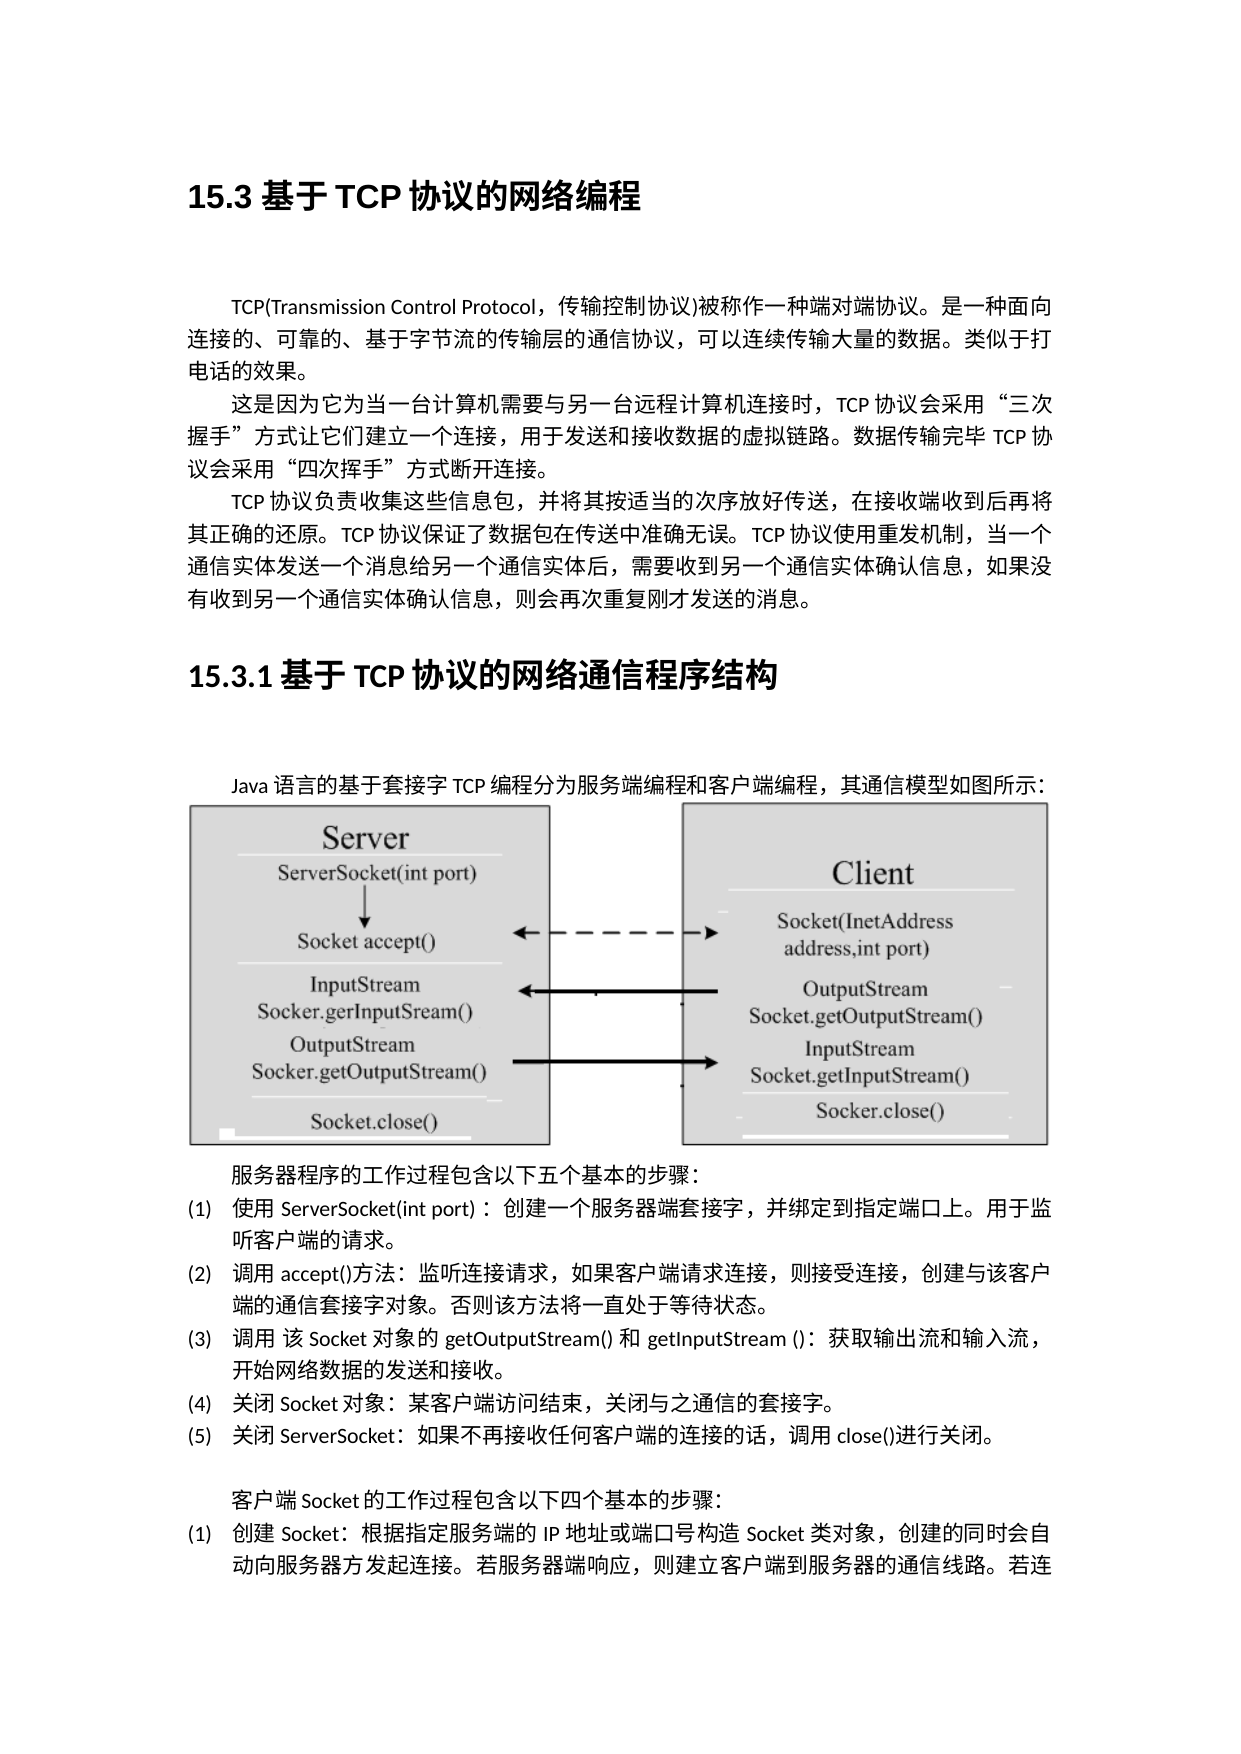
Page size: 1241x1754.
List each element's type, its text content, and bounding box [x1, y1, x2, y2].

subtitle 15.3 基于TCP协议的网络编程 [187, 162, 1053, 227]
subtitle 15.3.1 基于TCP协议的网络通信程序结构 [187, 641, 1053, 706]
list 使用 ServerSocket(int port) ：创建一个服务器端套接字，并绑定到指定端口上。用于监听客户端的请求。 [187, 1190, 1053, 1255]
text 服务器程序的工作过程包含以下五个基本的步骤： [187, 1158, 1053, 1190]
picture [187, 800, 1053, 1148]
text TCP协议负责收集这些信息包，并将其按适当的次序放好传送，在接收端收到后再将其正确的还原。TCP协议保证了数据包在传送中准确无误。TCP协议使用重发机制，当一个通信实体发送一个消息给另一个通信实体后，需要收到另一个通信实体确认信息，如果没有收到另一个通信实体确认信息，则会再次重复刚才发送的消息。 [187, 484, 1053, 614]
text Java语言的基于套接字TCP编程分为服务端编程和客户端编程，其通信模型如图所示： [187, 768, 1053, 800]
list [187, 1515, 1053, 1580]
text 这是因为它为当一台计算机需要与另一台远程计算机连接时，TCP协议会采用“三次握手”方式让它们建立一个连接，用于发送和接收数据的虚拟链路。数据传输完毕TCP协议会采用“四次挥手”方式断开连接。 [187, 386, 1053, 484]
list 调用 该Socket对象的 getOutputStream() 和 getInputStream ()：获取输出流和输入流，开始网络数据的发送和接收。 [187, 1320, 1053, 1385]
text TCP(Transmission Control Protocol，传输控制协议)被称作一种端对端协议。是一种面向连接的、可靠的、基于字节流的传输层的通信协议，可以连续传输大量的数据。类似于打电话的效果。 [187, 289, 1053, 386]
list 关闭ServerSocket：如果不再接收任何客户端的连接的话，调用close()进行关闭。 [187, 1418, 1053, 1450]
text 客户端Socket的工作过程包含以下四个基本的步骤： [187, 1483, 1053, 1515]
list 关闭Socket对象：某客户端访问结束，关闭与之通信的套接字。 [187, 1385, 1053, 1418]
list 调用 accept()方法：监听连接请求，如果客户端请求连接，则接受连接，创建与该客户端的通信套接字对象。否则该方法将一直处于等待状态。 [187, 1255, 1053, 1320]
